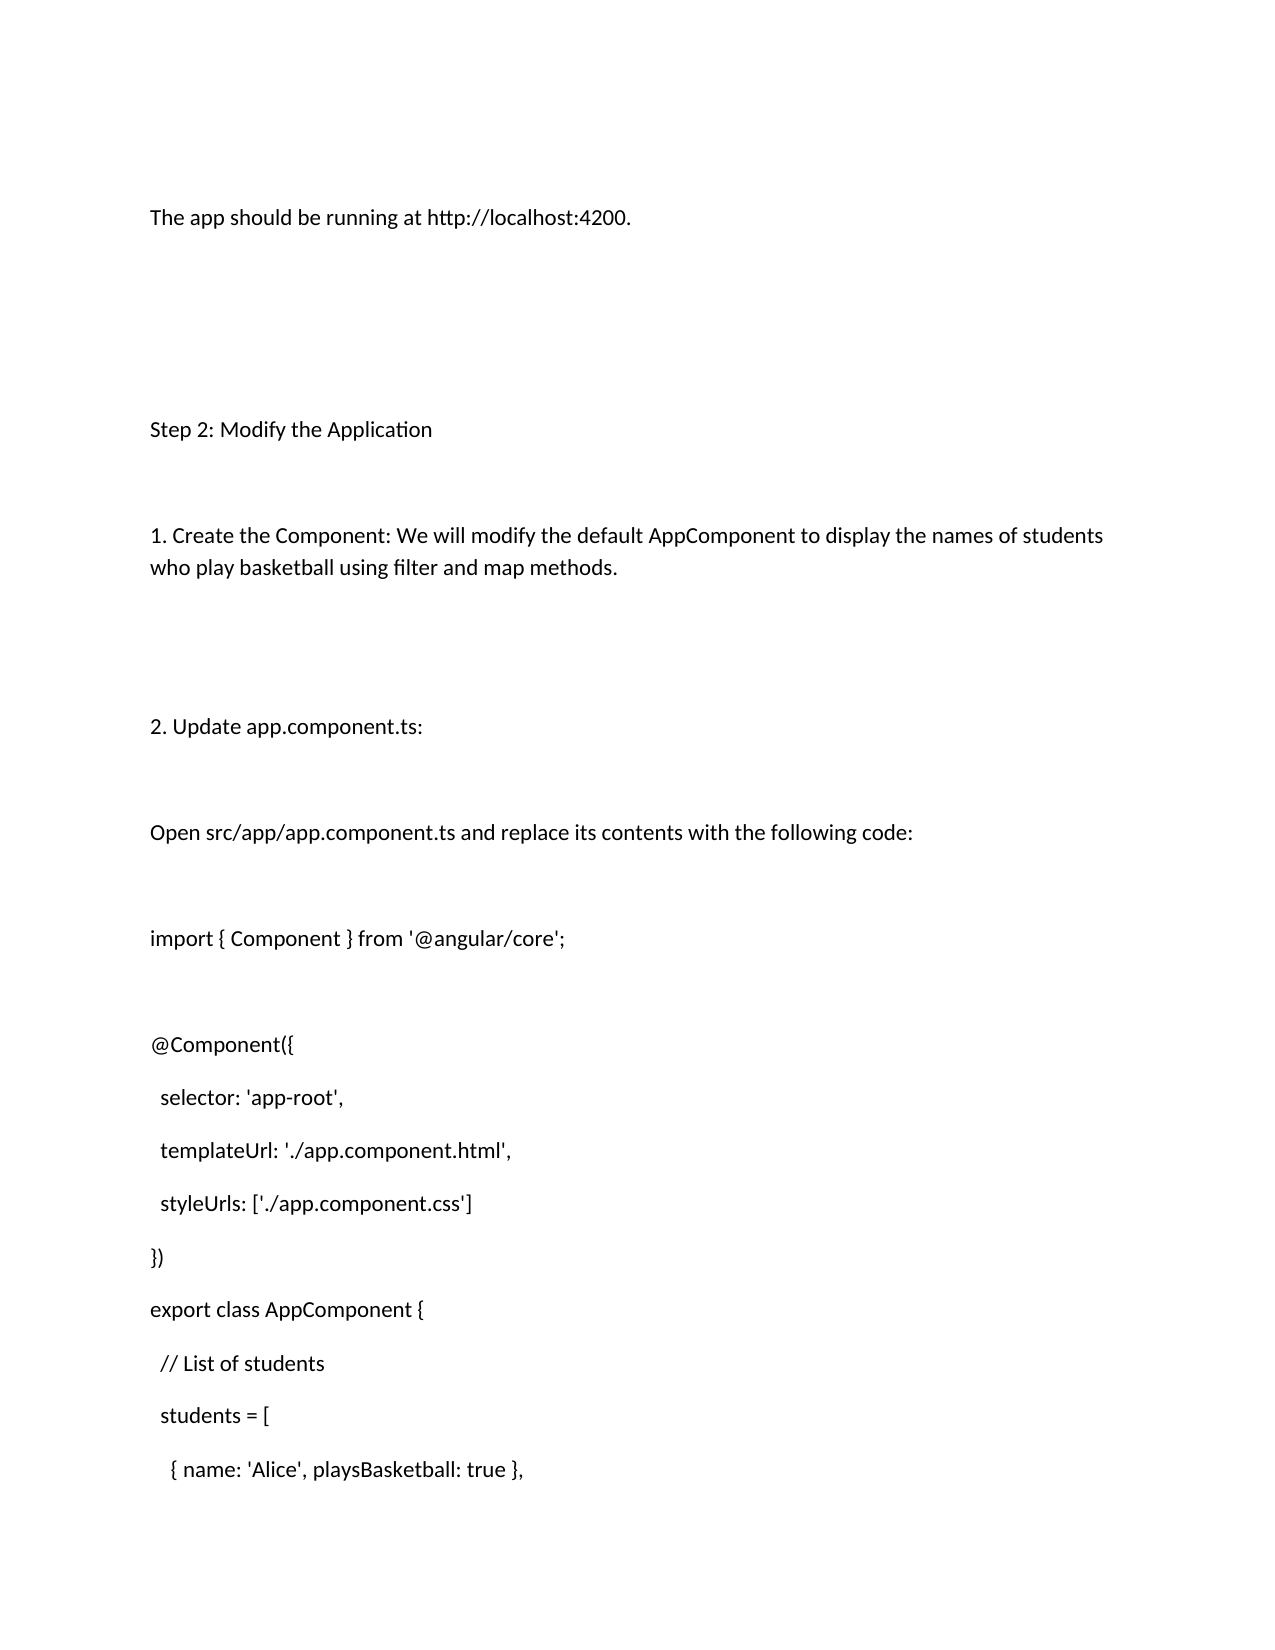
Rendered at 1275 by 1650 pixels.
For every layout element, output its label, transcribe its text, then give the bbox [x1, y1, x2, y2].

text The app should be running at http://localhost:4200. [150, 203, 1125, 231]
text // List of students [150, 1349, 1125, 1377]
text Open src/app/app.component.ts and replace its contents with the following code: [150, 818, 1125, 846]
text styleUrls: ['./app.component.css'] [150, 1189, 1125, 1218]
text export class AppComponent { [150, 1296, 1125, 1324]
text 2. Update app.component.ts: [150, 712, 1125, 740]
text 1. Create the Component: We will modify the default AppComponent to display the names of students who play basketball using filter and map methods. [150, 521, 1125, 581]
text @Component({ [150, 1031, 1125, 1058]
text import { Component } from '@angular/core'; [150, 924, 1125, 952]
text Step 2: Modify the Application [150, 415, 1125, 443]
text templateUrl: './app.component.html', [150, 1137, 1125, 1164]
text selector: 'app-root', [150, 1083, 1125, 1112]
text { name: 'Alice', playsBasketball: true }, [150, 1455, 1125, 1483]
text }) [150, 1243, 1125, 1271]
text students = [ [150, 1402, 1125, 1430]
